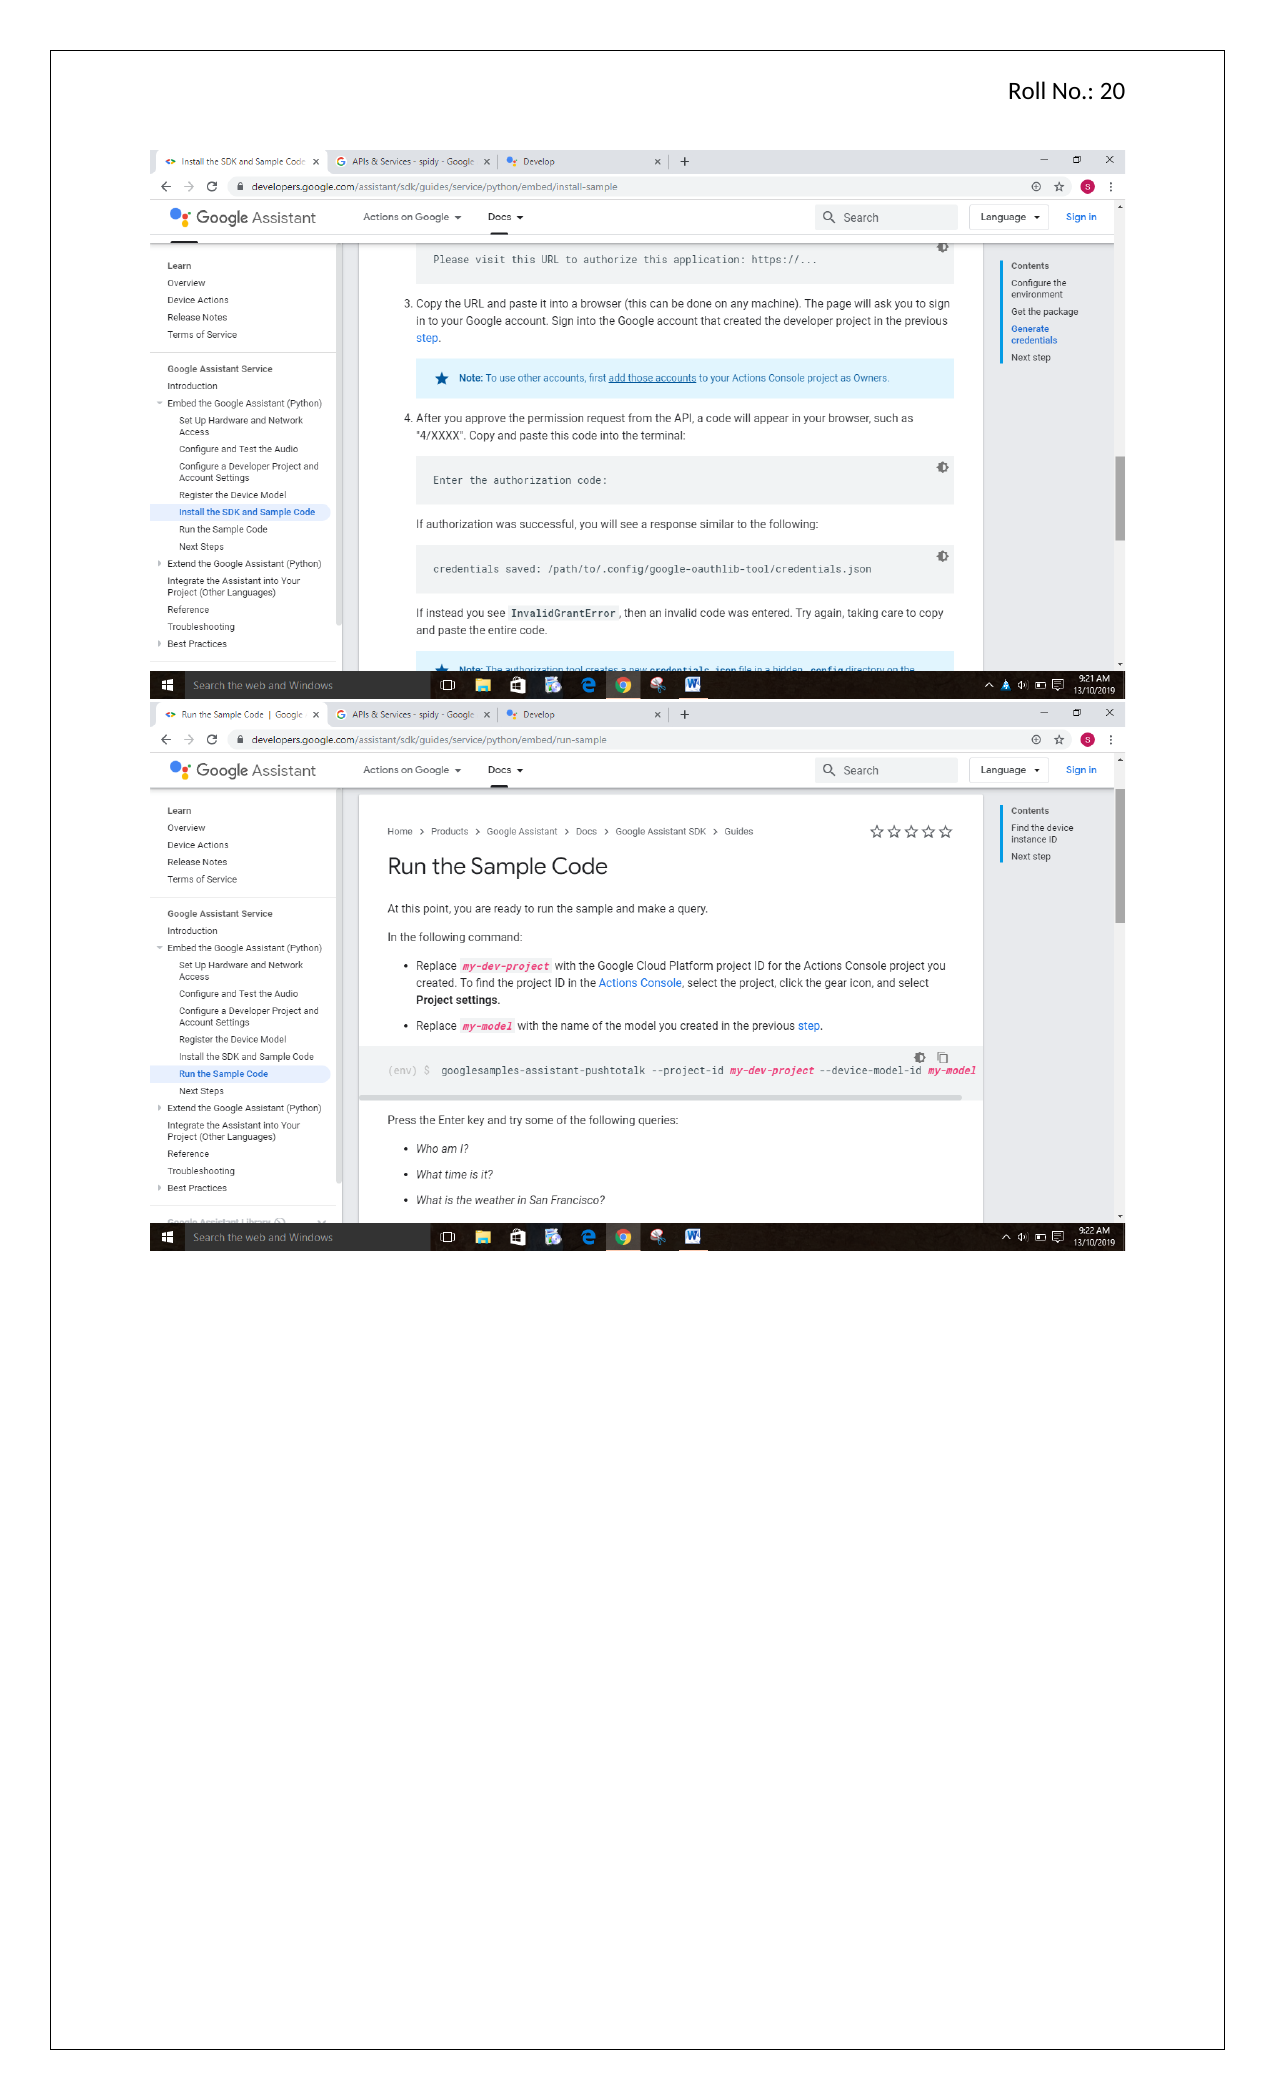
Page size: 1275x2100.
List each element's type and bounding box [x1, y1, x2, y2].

picture [150, 702, 1125, 1251]
picture [150, 150, 1125, 699]
